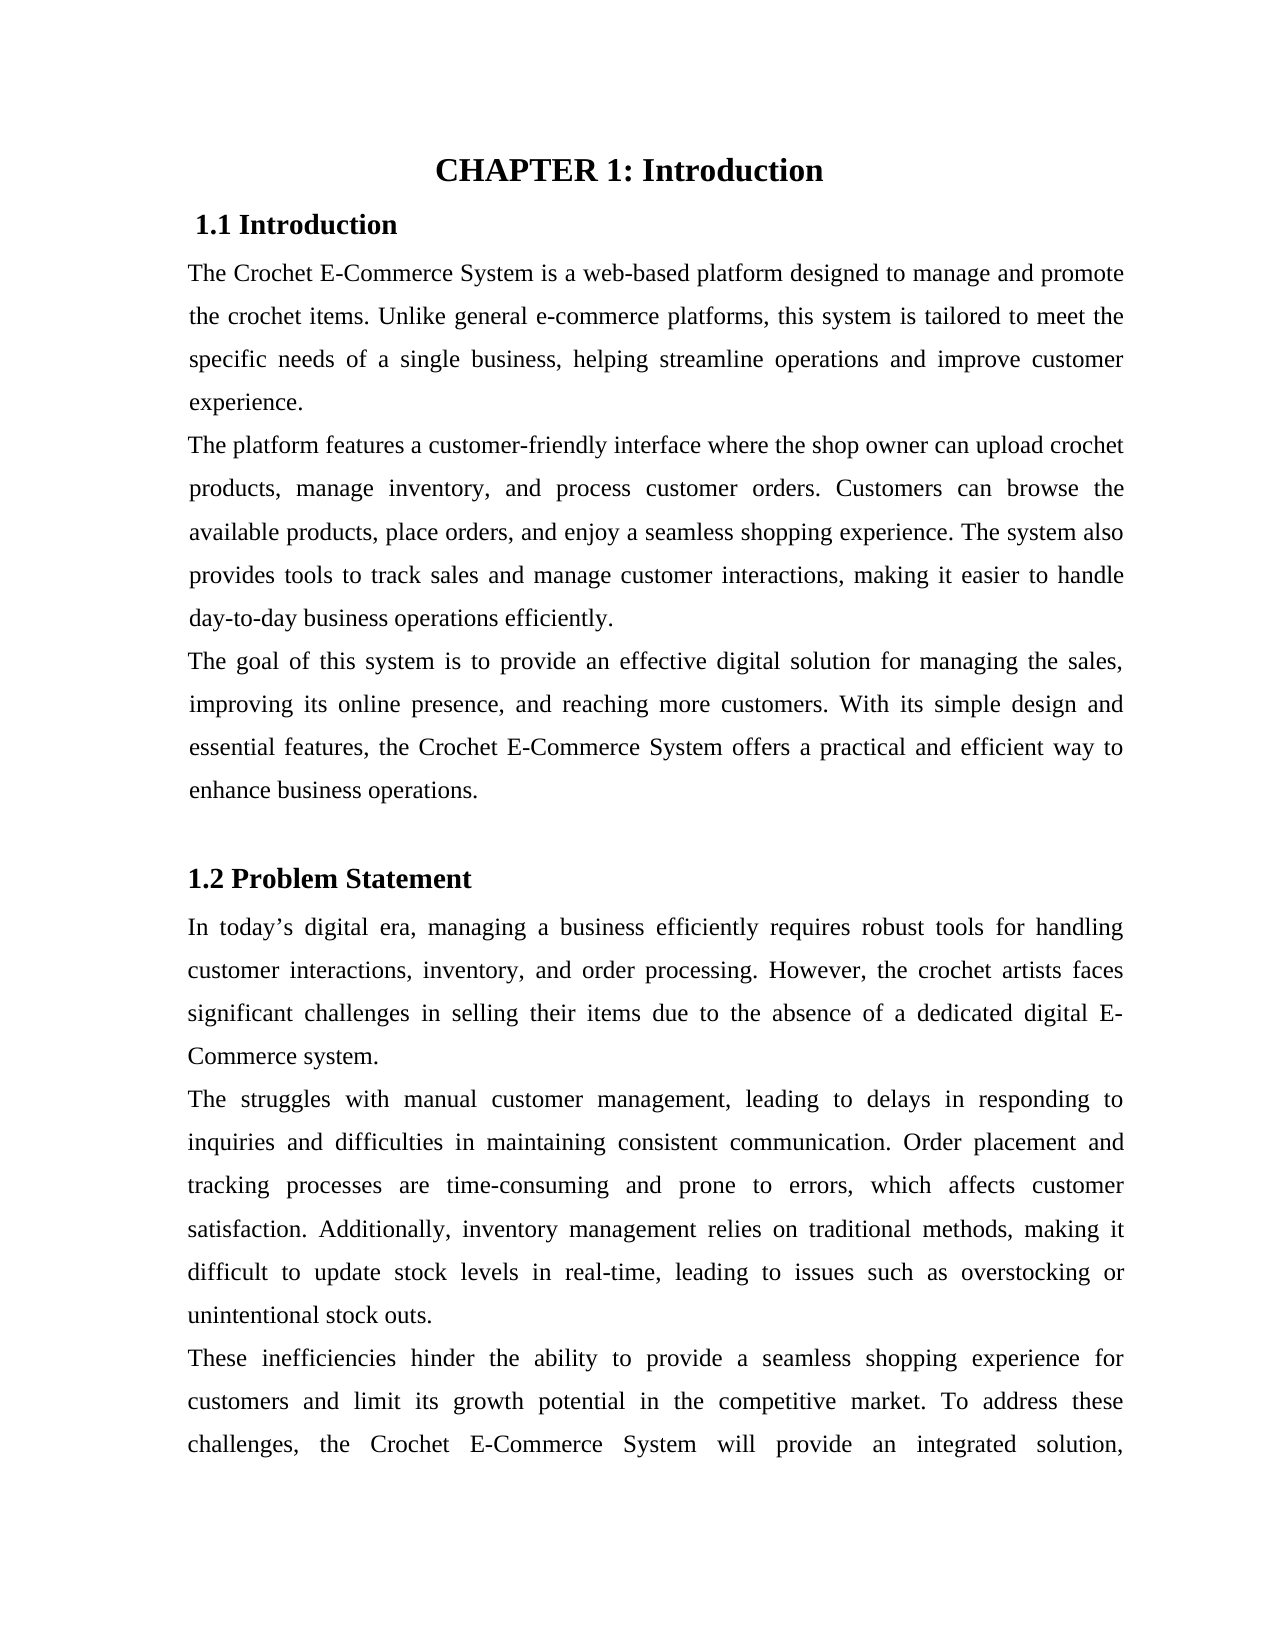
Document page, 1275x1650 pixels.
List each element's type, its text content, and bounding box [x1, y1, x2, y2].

text The platform features a customer-friendly interface where the shop owner can upload crochet products, manage inventory, and process customer orders. Customers can browse the available products, place orders, and enjoy a seamless shopping experience. The system also provides tools to track sales and manage customer interactions, making it easier to handle day-to-day business operations efficiently. [187, 430, 1125, 632]
subtitle 1.2 Problem Statement [187, 862, 1124, 895]
list Introduction [195, 207, 1125, 241]
subtitle CHAPTER 1: Introduction [187, 150, 1071, 188]
text The Crochet E-Commerce System is a web-based platform designed to manage and promote the crochet items. Unlike general e-commerce platforms, this system is tailored to meet the specific needs of a single business, helping streamline operations and improve customer experience. [187, 258, 1125, 416]
text In today’s digital era, managing a business efficiently requires robust tools for handling customer interactions, inventory, and order processing. However, the crochet artists faces significant challenges in selling their items due to the absence of a dedicated digital E-Commerce system. [187, 912, 1125, 1070]
text The goal of this system is to provide an effective digital solution for managing the sales, improving its online presence, and reaching more customers. With its simple design and essential features, the Crochet E-Commerce System offers a practical and efficient way to enhance business operations. [187, 646, 1125, 804]
text The struggles with manual customer management, leading to delays in responding to inquiries and difficulties in maintaining consistent communication. Order placement and tracking processes are time-consuming and prone to errors, which affects customer satisfaction. Additionally, inventory management relies on traditional methods, making it difficult to update stock levels in real-time, leading to issues such as overstocking or unintentional stock outs. [187, 1084, 1125, 1329]
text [187, 1343, 1125, 1458]
